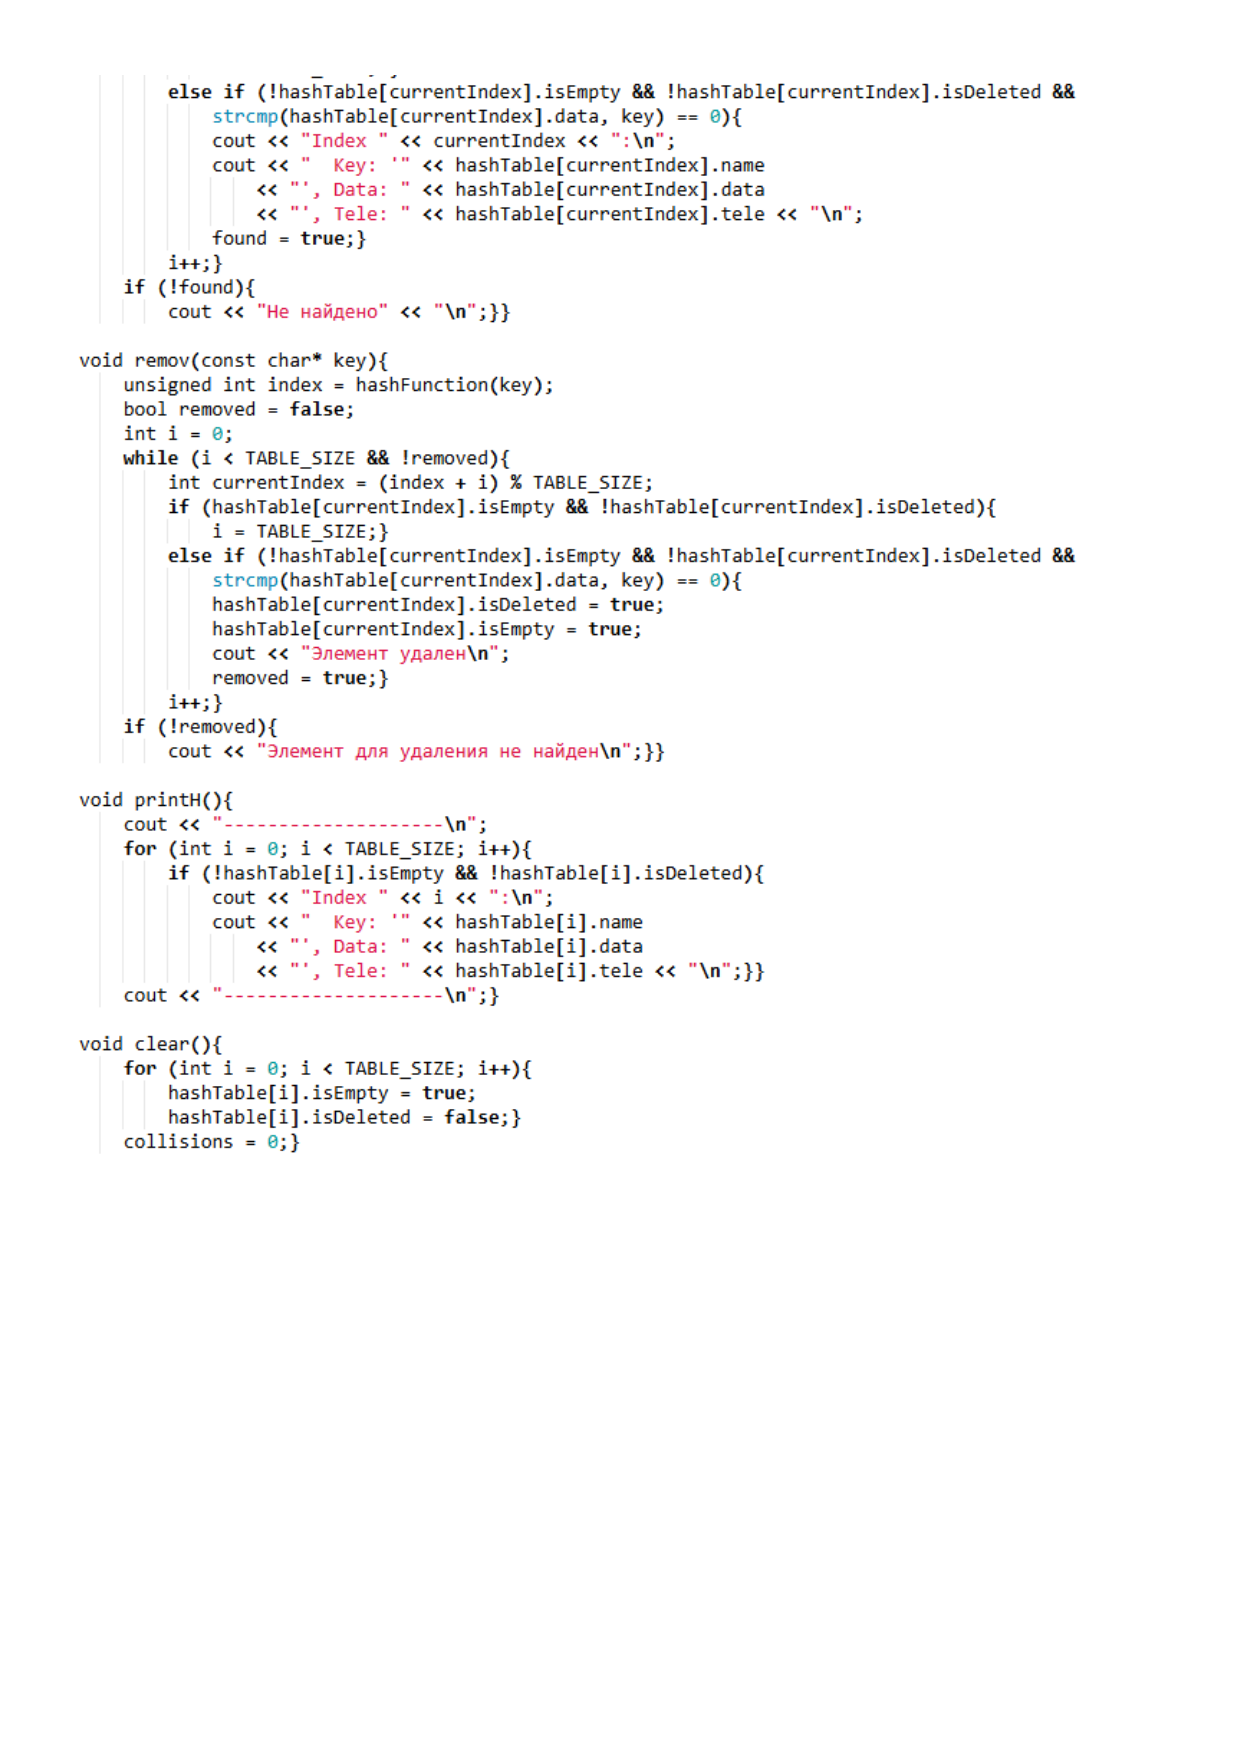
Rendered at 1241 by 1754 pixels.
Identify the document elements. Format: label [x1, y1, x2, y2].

picture [75, 75, 1114, 1164]
